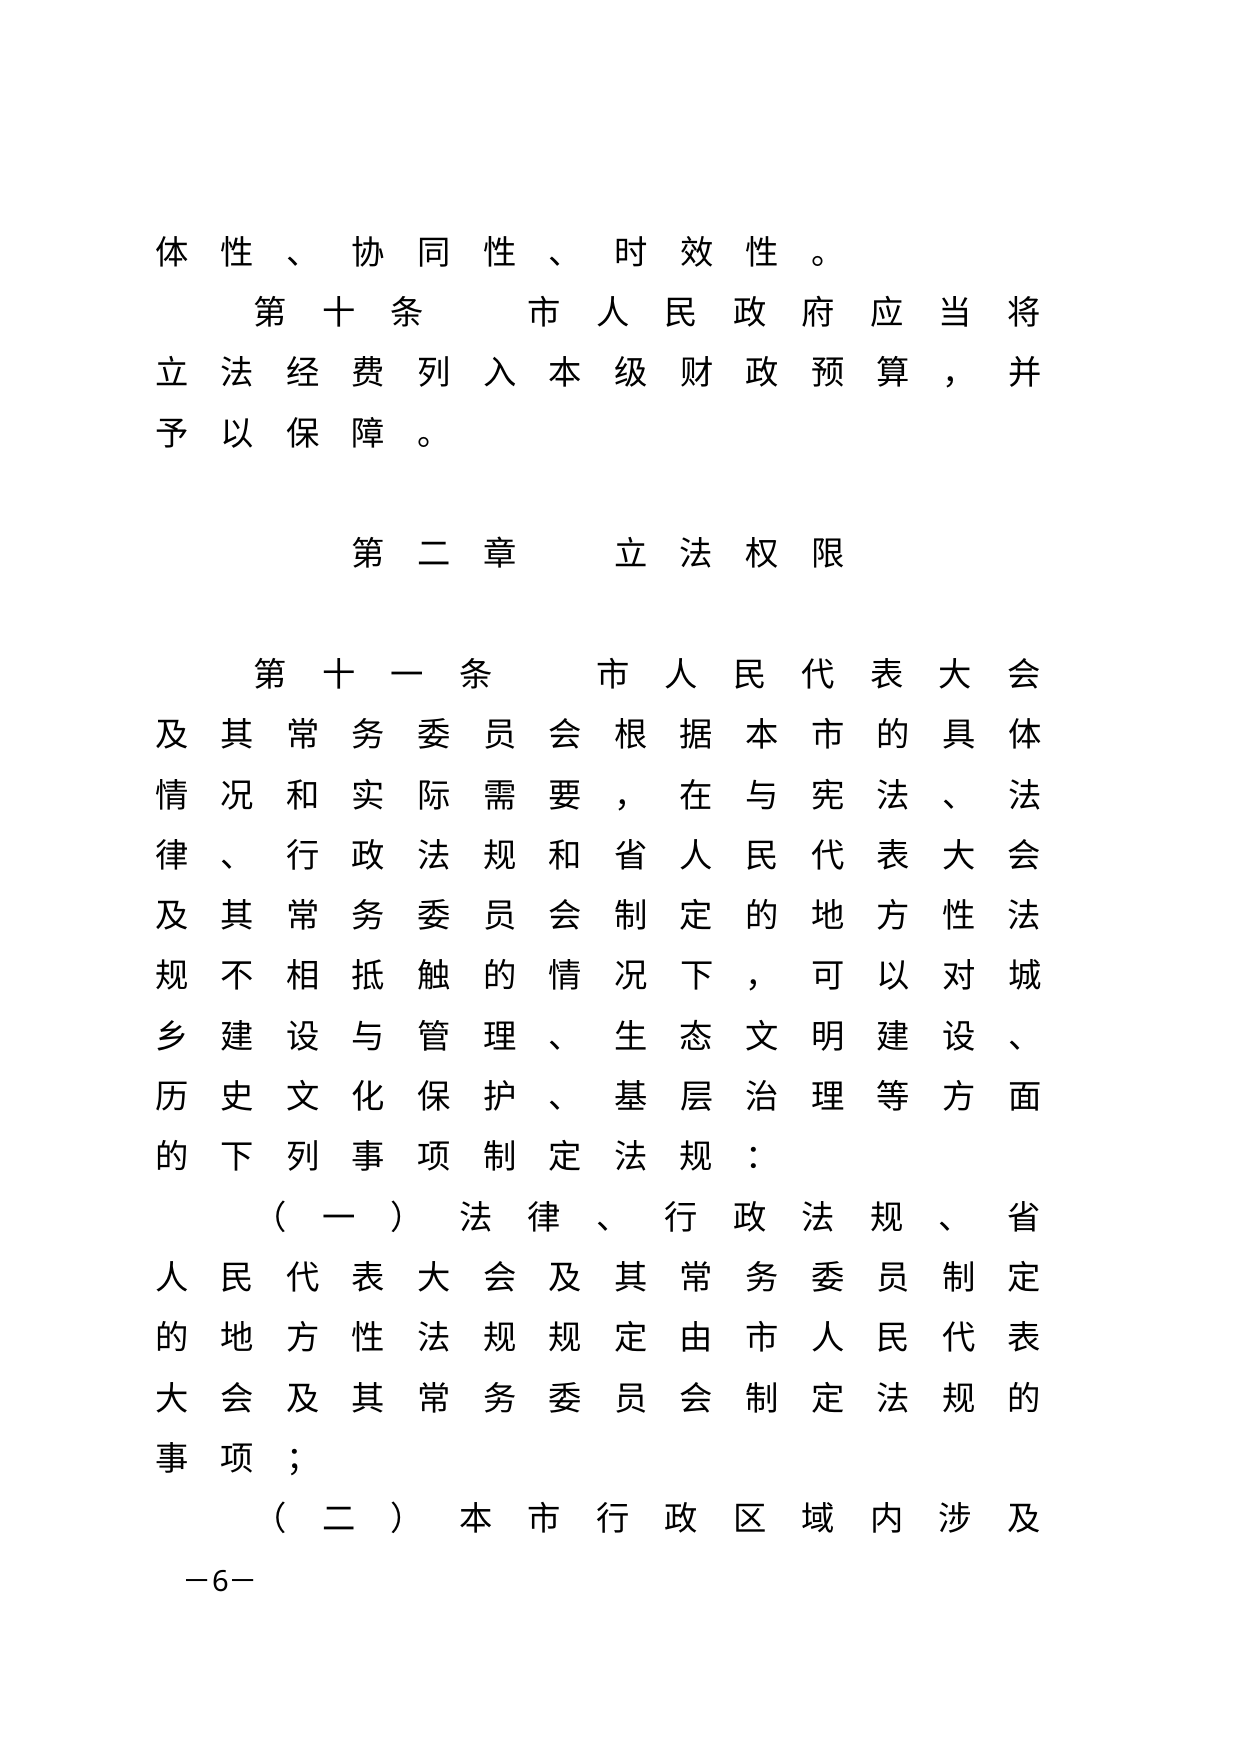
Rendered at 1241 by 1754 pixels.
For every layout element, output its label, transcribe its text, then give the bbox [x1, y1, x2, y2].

text 第九条 市人民代表大会及其常务委员会应当坚持科学立法、民主立法、依法立法，通过制定、修改、废止和解释法规等多种形式，增强地方立法的系统性、整体性、协同性、时效性。 [155, 219, 1073, 280]
text （二）本市行政区域内涉及全局且需要制定法规的特别重大事项； [155, 1486, 1073, 1546]
text 第二章 立法权限 [155, 521, 1073, 581]
text （一）法律、行政法规、省人民代表大会及其常务委员制定的地方性法规规定由市人民代表大会及其常务委员会制定法规的事项； [155, 1184, 1073, 1486]
text 第十条 市人民政府应当将立法经费列入本级财政预算，并予以保障。 [155, 280, 1073, 461]
text 第十一条 市人民代表大会及其常务委员会根据本市的具体情况和实际需要，在与宪法、法律、行政法规和省人民代表大会及其常务委员会制定的地方性法规不相抵触的情况下，可以对城乡建设与管理、生态文明建设、历史文化保护、基层治理等方面的下列事项制定法规： [155, 642, 1073, 1184]
